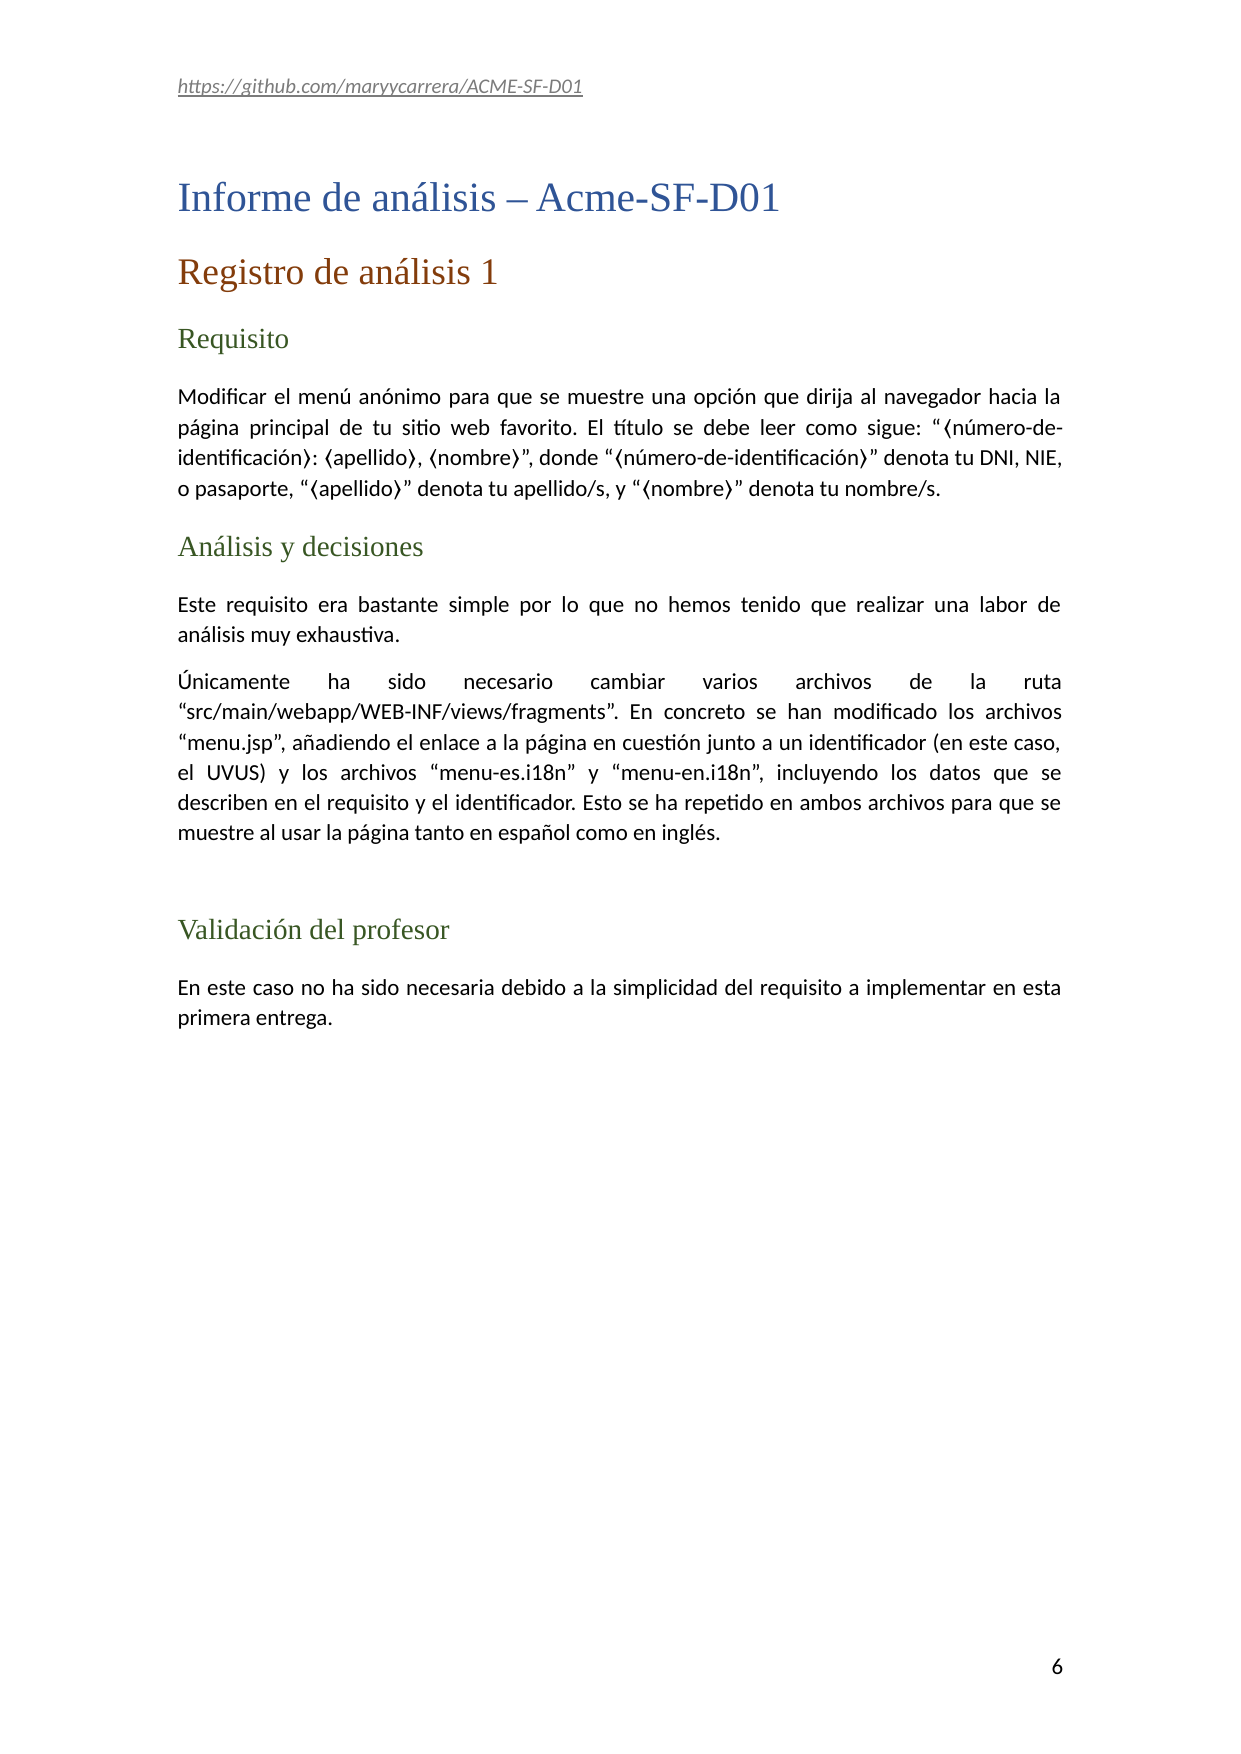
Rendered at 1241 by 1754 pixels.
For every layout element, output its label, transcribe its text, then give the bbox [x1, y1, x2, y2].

subtitle Requisito [177, 321, 1063, 354]
subtitle Validación del profesor [177, 912, 1063, 946]
text Este requisito era bastante simple por lo que no hemos tenido que realizar una labor de análisis muy exhaustiva. [177, 590, 1063, 648]
subtitle Análisis y decisiones [177, 529, 1063, 563]
subtitle Informe de análisis – Acme-SF-D01 [177, 173, 1063, 221]
text Únicamente ha sido necesario cambiar varios archivos de la ruta “src/main/webapp/WEB-INF/views/fragments”. En concreto se han modificado los archivos “menu.jsp”, añadiendo el enlace a la página en cuestión junto a un identificador (en este caso, el UVUS) y los archivos “menu-es.i18n” y “menu-en.i18n”, incluyendo los datos que se describen en el requisito y el identificador. Esto se ha repetido en ambos archivos para que se muestre al usar la página tanto en español como en inglés. [177, 667, 1063, 846]
text En este caso no ha sido necesaria debido a la simplicidad del requisito a implementar en esta primera entrega. [177, 1001, 1063, 1031]
subtitle Modificar el menú anónimo para que se muestre una opción que dirija al navegador hacia la página principal de tu sitio web favorito. El título se debe leer como sigue: “〈número-de-identificación〉: 〈apellido〉, 〈nombre〉”, donde “〈número-de-identificación〉” denota tu DNI, NIE, o pasaporte, “〈apellido〉” denota tu apellido/s, y “〈nombre〉” denota tu nombre/s. [177, 410, 1063, 502]
subtitle Registro de análisis 1 [177, 249, 1063, 292]
